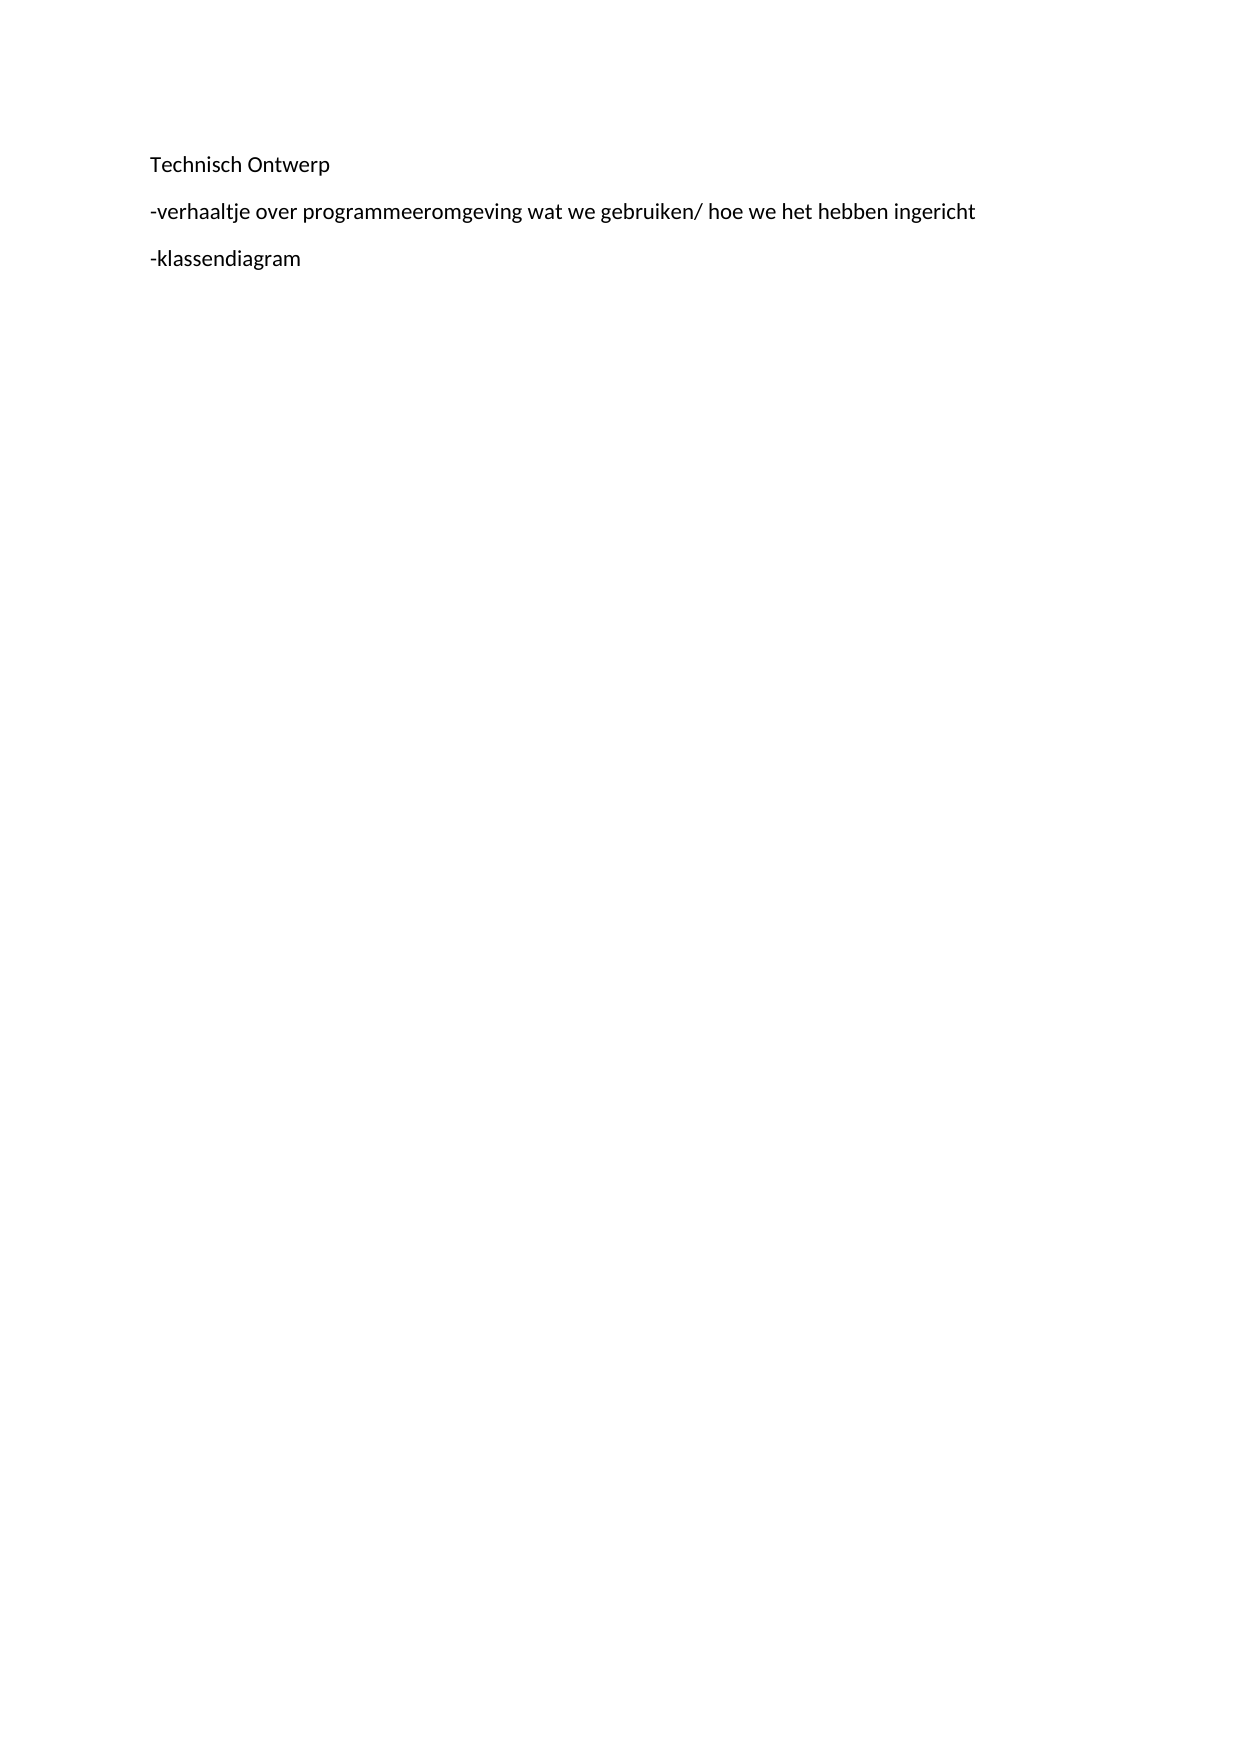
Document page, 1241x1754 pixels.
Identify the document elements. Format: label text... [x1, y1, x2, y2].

text Technisch Ontwerp [150, 150, 1090, 178]
text -klassendiagram [150, 244, 1090, 272]
text -verhaaltje over programmeeromgeving wat we gebruiken/ hoe we het hebben ingericht [150, 197, 1090, 225]
